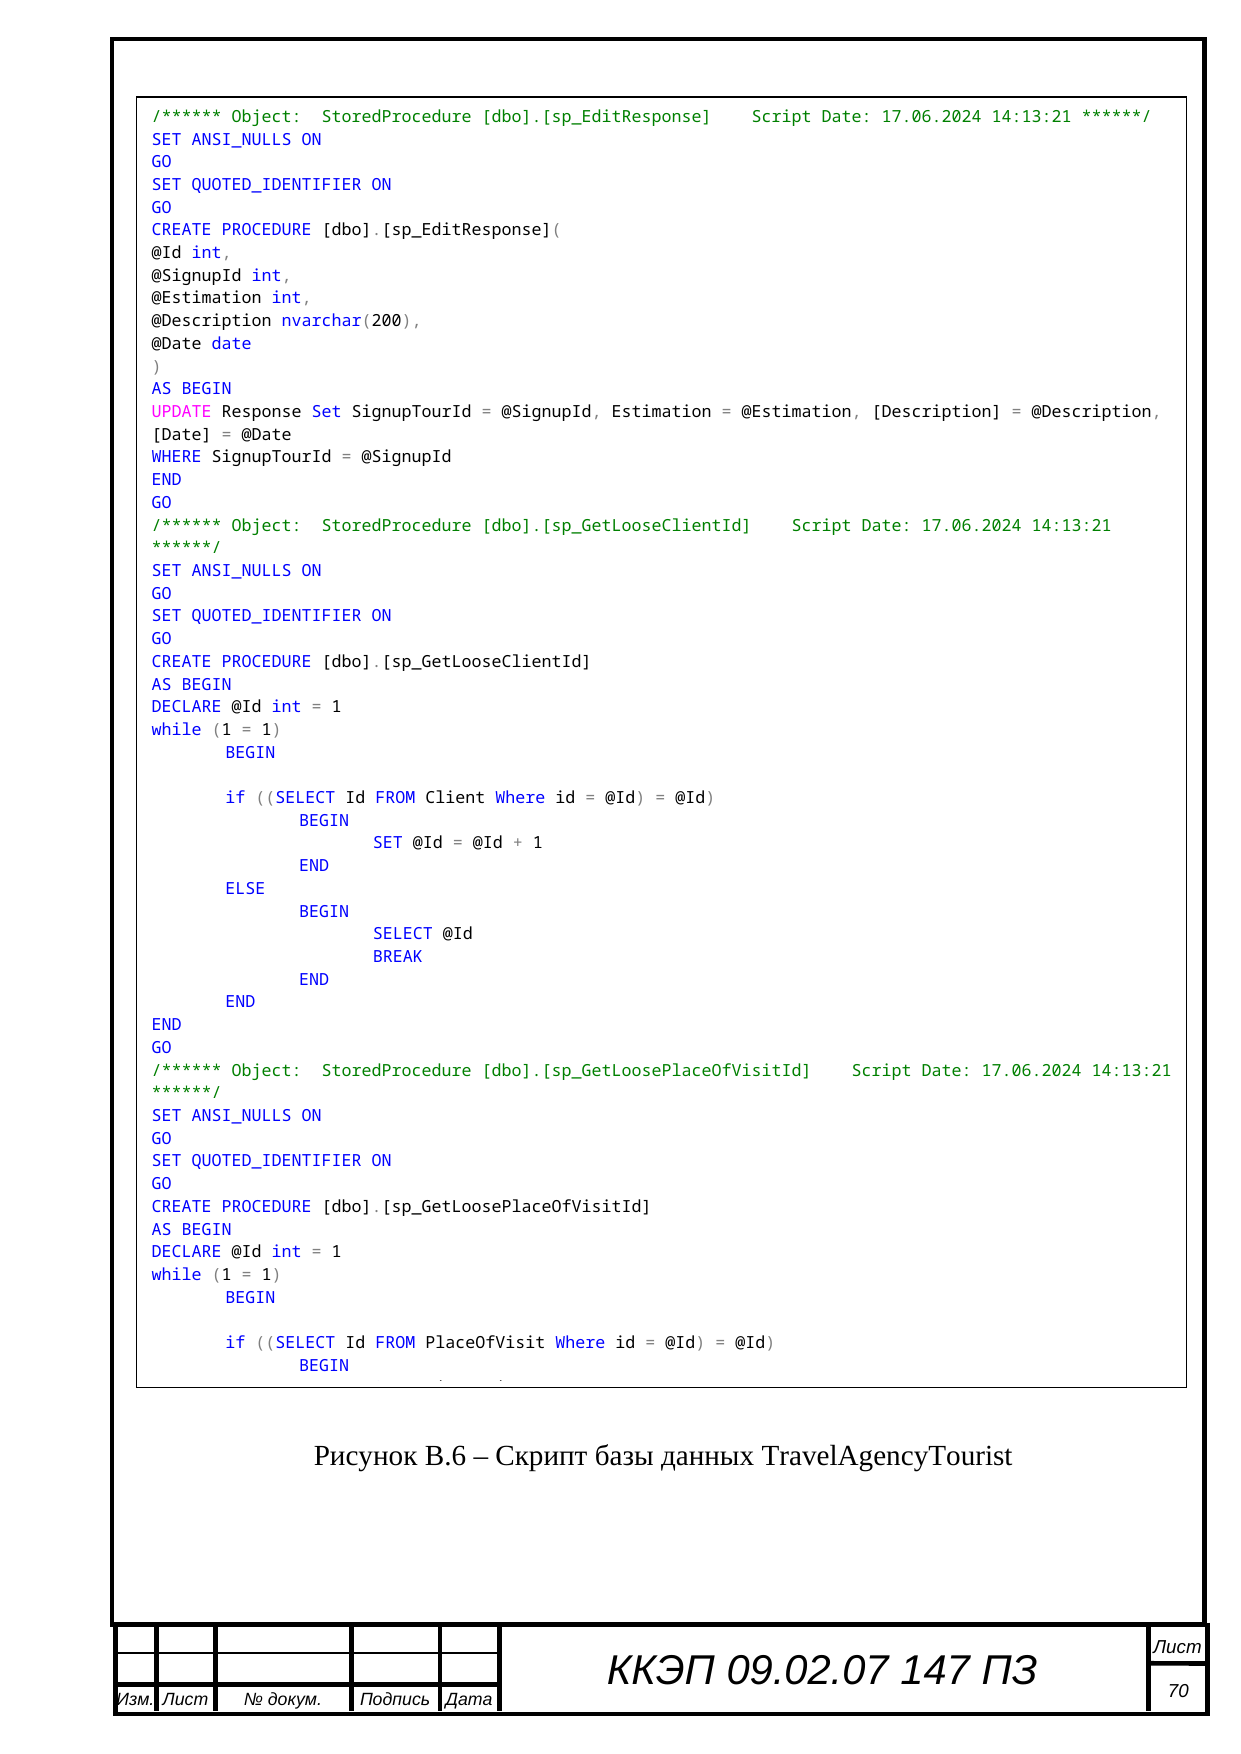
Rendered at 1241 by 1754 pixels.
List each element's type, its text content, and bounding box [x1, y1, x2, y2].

text Рисунок В.6 – Скрипт базы данных TravelAgencyTourist [118, 1438, 1208, 1472]
